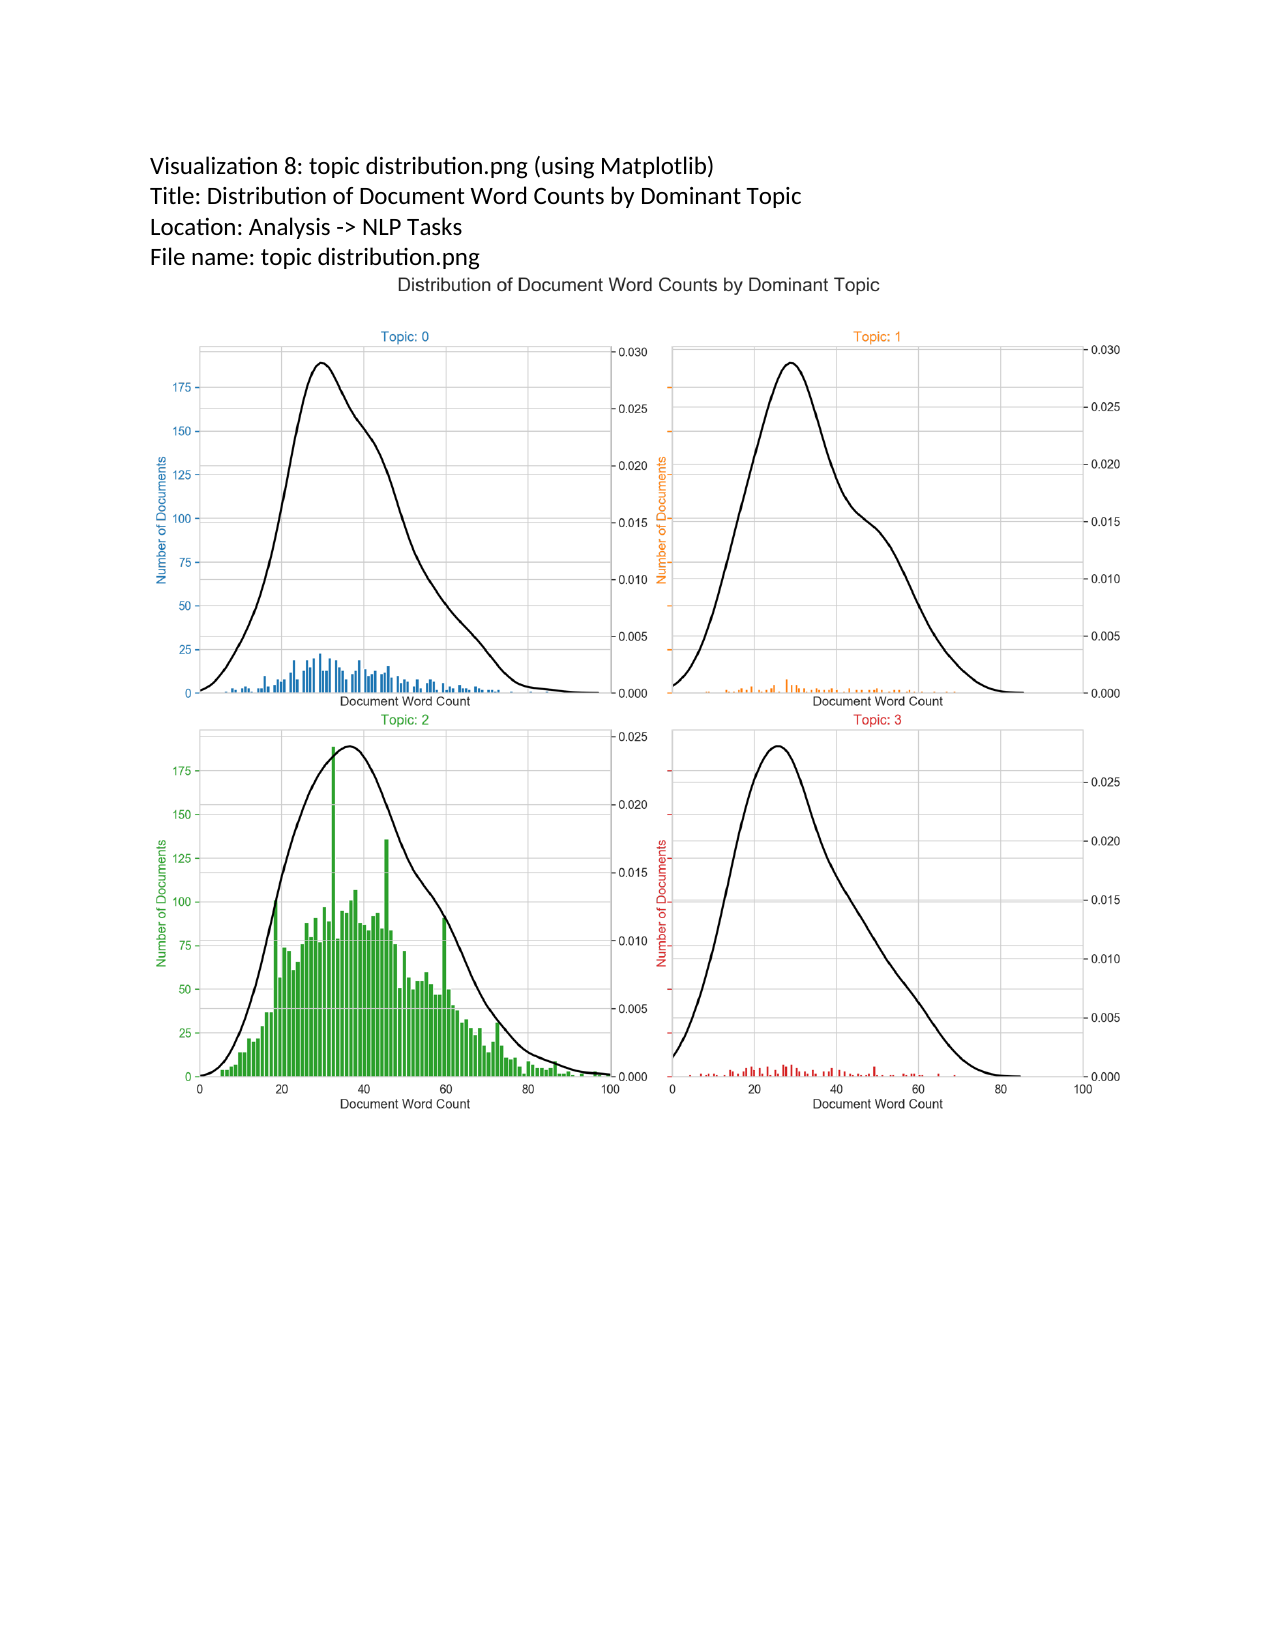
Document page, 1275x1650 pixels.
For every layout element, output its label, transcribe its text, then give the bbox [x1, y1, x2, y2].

picture [150, 272, 1125, 1117]
text Visualization 8: topic distribution.png (using Matplotlib) [150, 150, 1125, 181]
text File name: topic distribution.png [150, 242, 1125, 272]
text Title: Distribution of Document Word Counts by Dominant Topic [150, 181, 1125, 211]
text Location: Analysis -> NLP Tasks [150, 211, 1125, 242]
